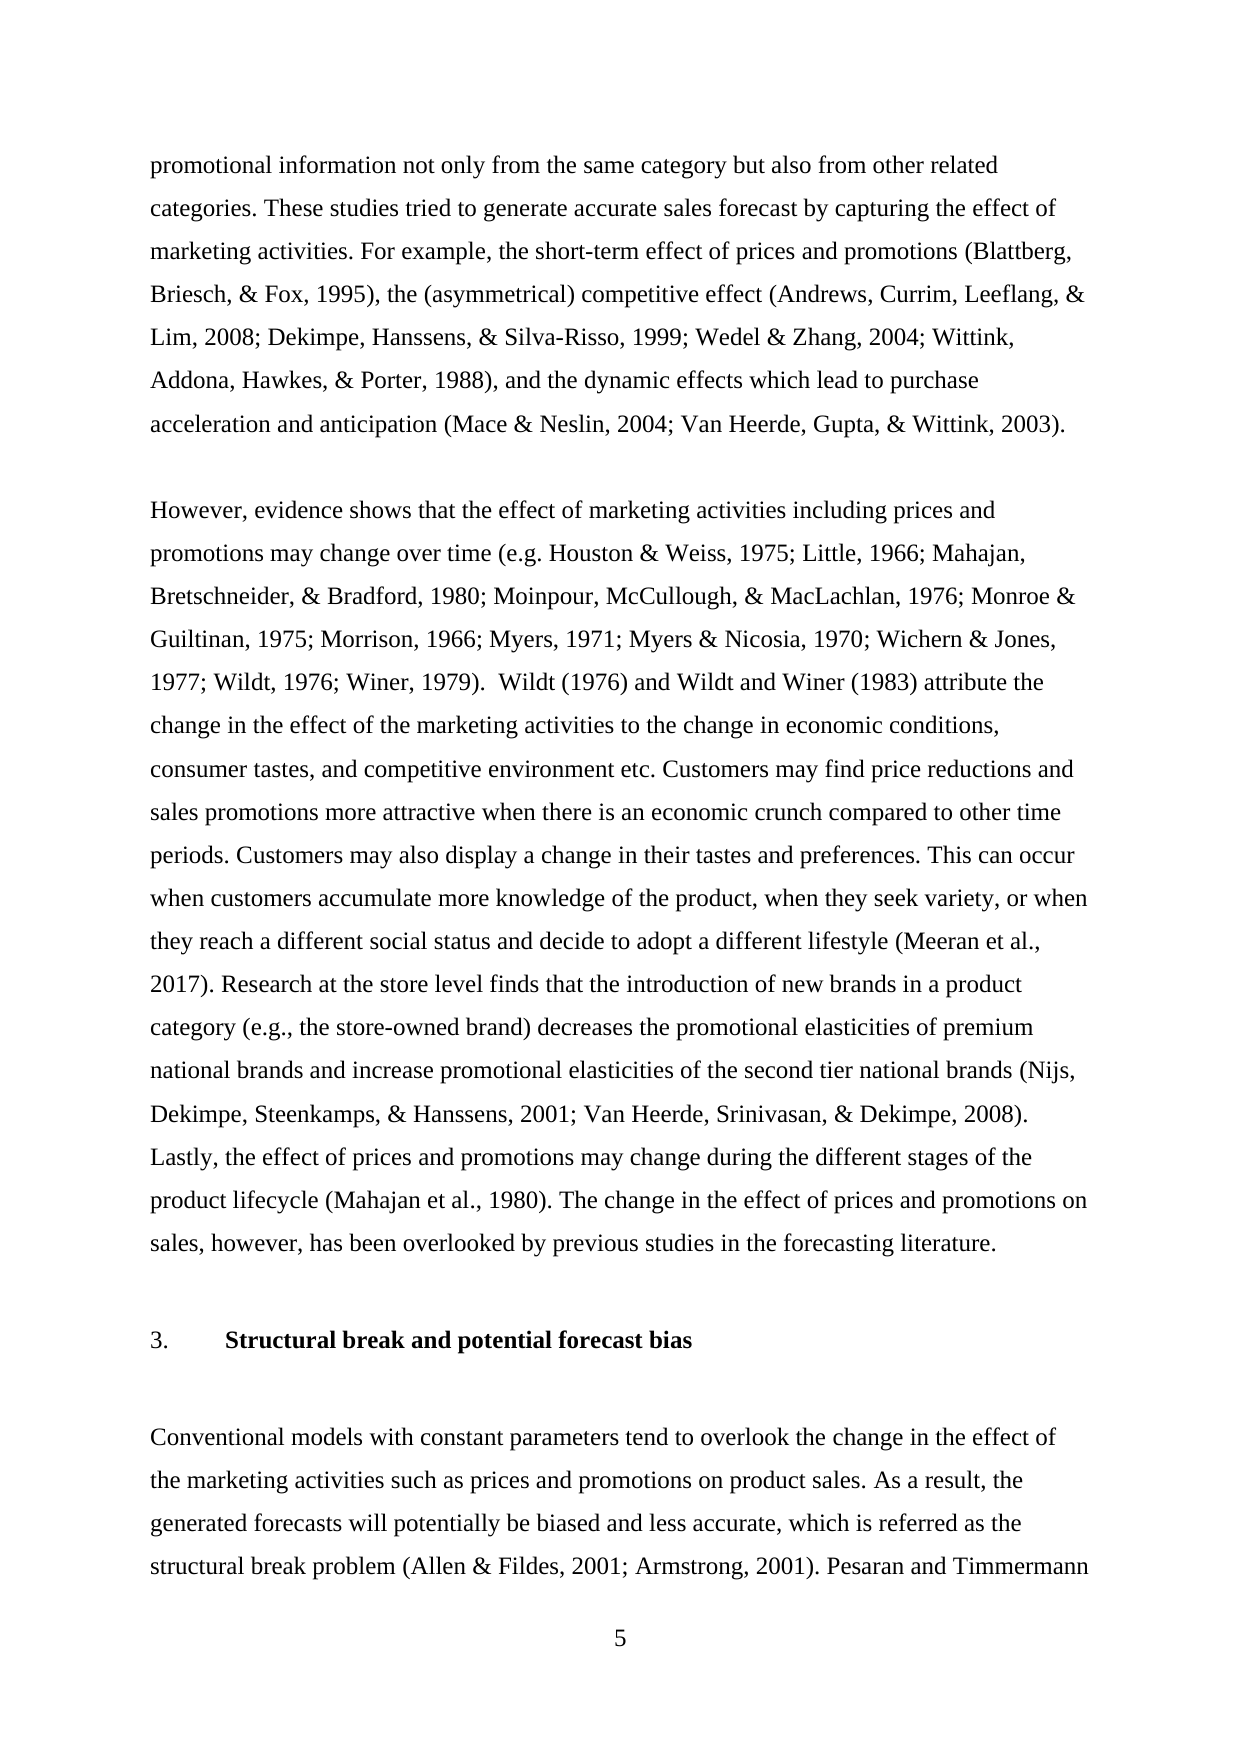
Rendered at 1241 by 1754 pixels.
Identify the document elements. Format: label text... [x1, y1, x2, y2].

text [150, 1422, 1090, 1580]
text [150, 150, 1090, 437]
text 3. Structural break and potential forecast bias [150, 1325, 1090, 1354]
text However, evidence shows that the effect of marketing activities including prices and promotions may change over time (e.g. Houston & Weiss, 1975; Little, 1966; Mahajan, Bretschneider, & Bradford, 1980; Moinpour, McCullough, & MacLachlan, 1976; Monroe & Guiltinan, 1975; Morrison, 1966; Myers, 1971; Myers & Nicosia, 1970; Wichern & Jones, 1977; Wildt, 1976; Winer, 1979). Wildt (1976) and Wildt and Winer (1983) attribute the change in the effect of the marketing activities to the change in economic conditions, consumer tastes, and competitive environment etc. Customers may find price reductions and sales promotions more attractive when there is an economic crunch compared to other time periods. Customers may also display a change in their tastes and preferences. This can occur when customers accumulate more knowledge of the product, when they seek variety, or when they reach a different social status and decide to adopt a different lifestyle (Meeran et al., 2017). Research at the store level finds that the introduction of new brands in a product category (e.g., the store-owned brand) decreases the promotional elasticities of premium national brands and increase promotional elasticities of the second tier national brands (Nijs, Dekimpe, Steenkamps, & Hanssens, 2001; Van Heerde, Srinivasan, & Dekimpe, 2008). Lastly, the effect of prices and promotions may change during the different stages of the product lifecycle (Mahajan et al., 1980). The change in the effect of prices and promotions on sales, however, has been overlooked by previous studies in the forecasting literature. [150, 495, 1090, 1257]
